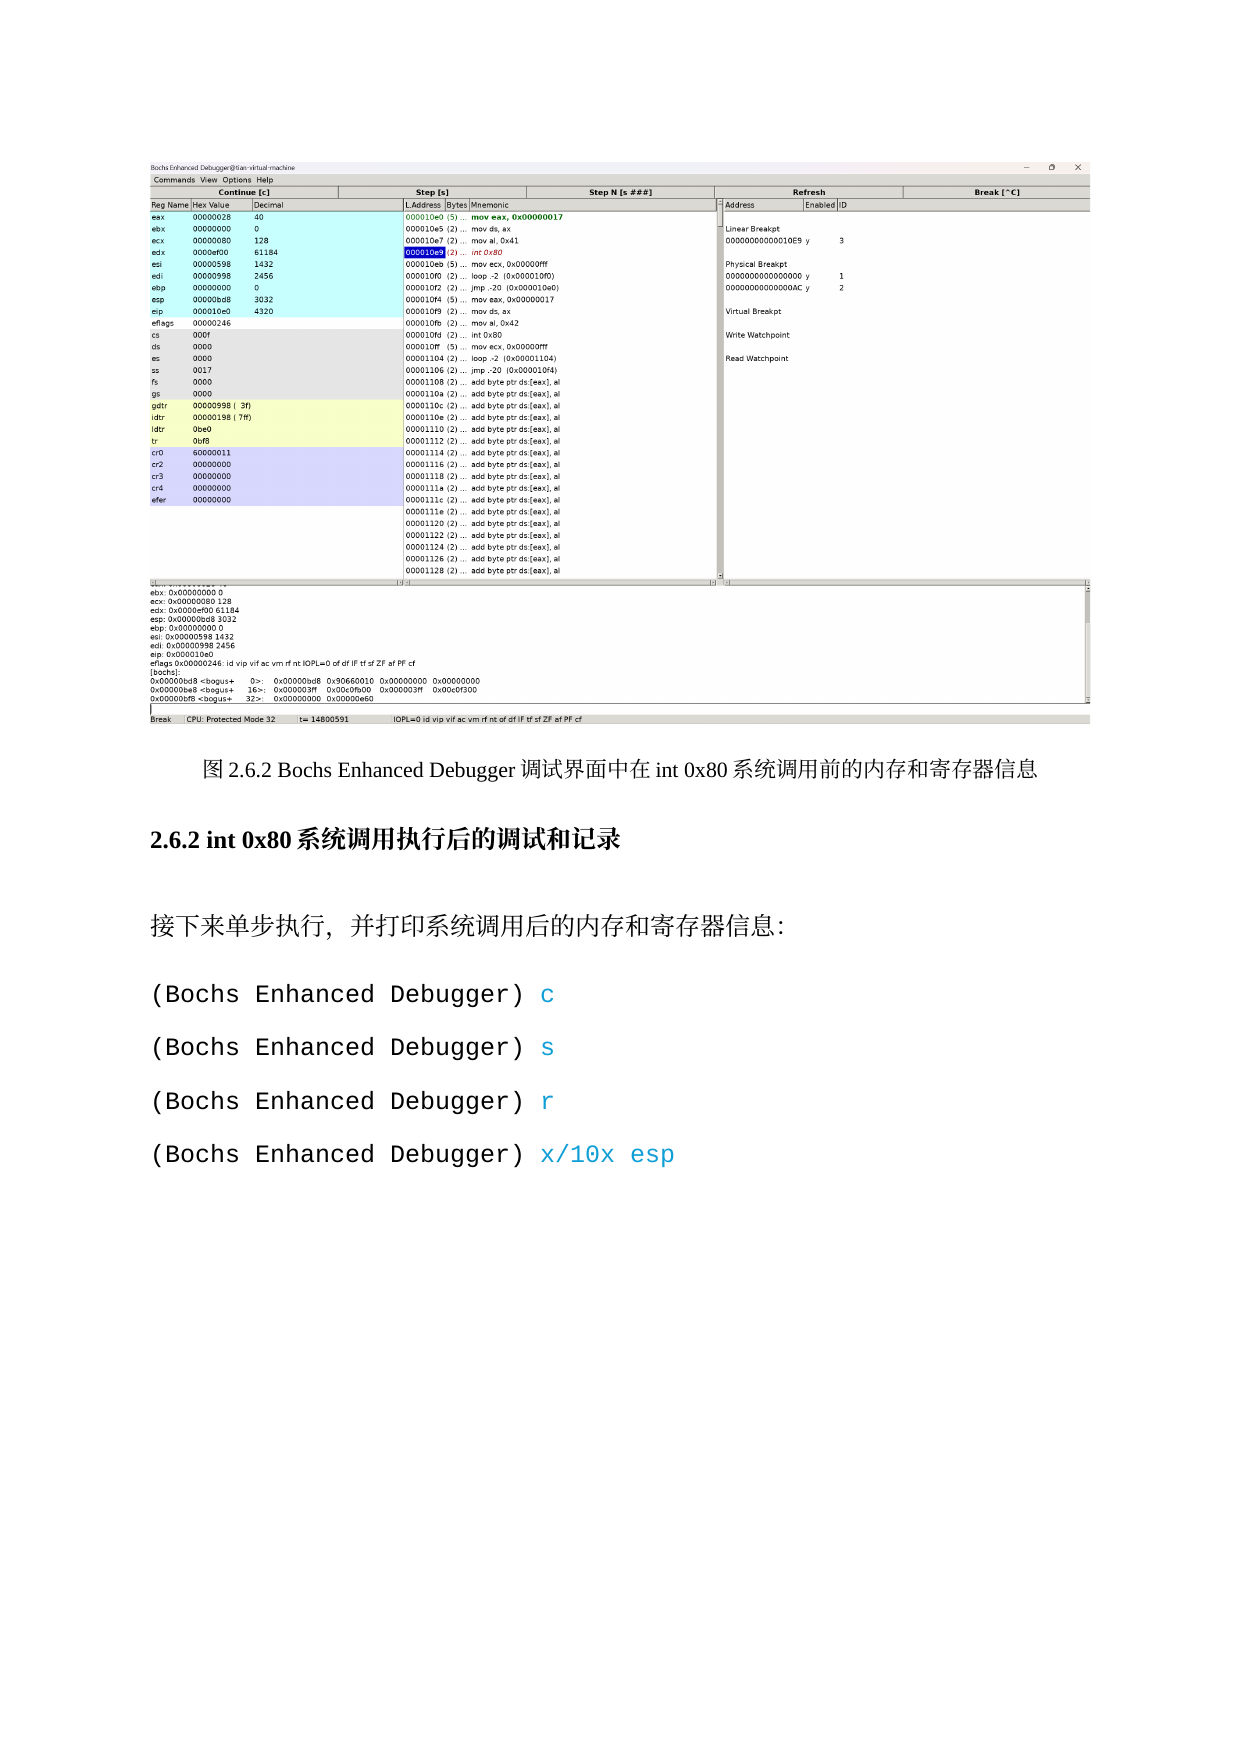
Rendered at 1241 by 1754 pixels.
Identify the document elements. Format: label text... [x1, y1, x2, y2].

picture [150, 162, 1091, 724]
text (Bochs Enhanced Debugger) c [150, 979, 1090, 1012]
text (Bochs Enhanced Debugger) r [150, 1086, 1090, 1119]
text 2.6.2 int 0x80系统调用执行后的调试和记录 [150, 806, 1090, 871]
text (Bochs Enhanced Debugger) s [150, 1033, 1090, 1065]
text (Bochs Enhanced Debugger) x/10x esp [150, 1139, 1090, 1172]
text 图2.6.2 Bochs Enhanced Debugger调试界面中在int 0x80系统调用前的内存和寄存器信息 [150, 724, 1090, 784]
text 接下来单步执行，并打印系统调用后的内存和寄存器信息： [150, 893, 1090, 958]
